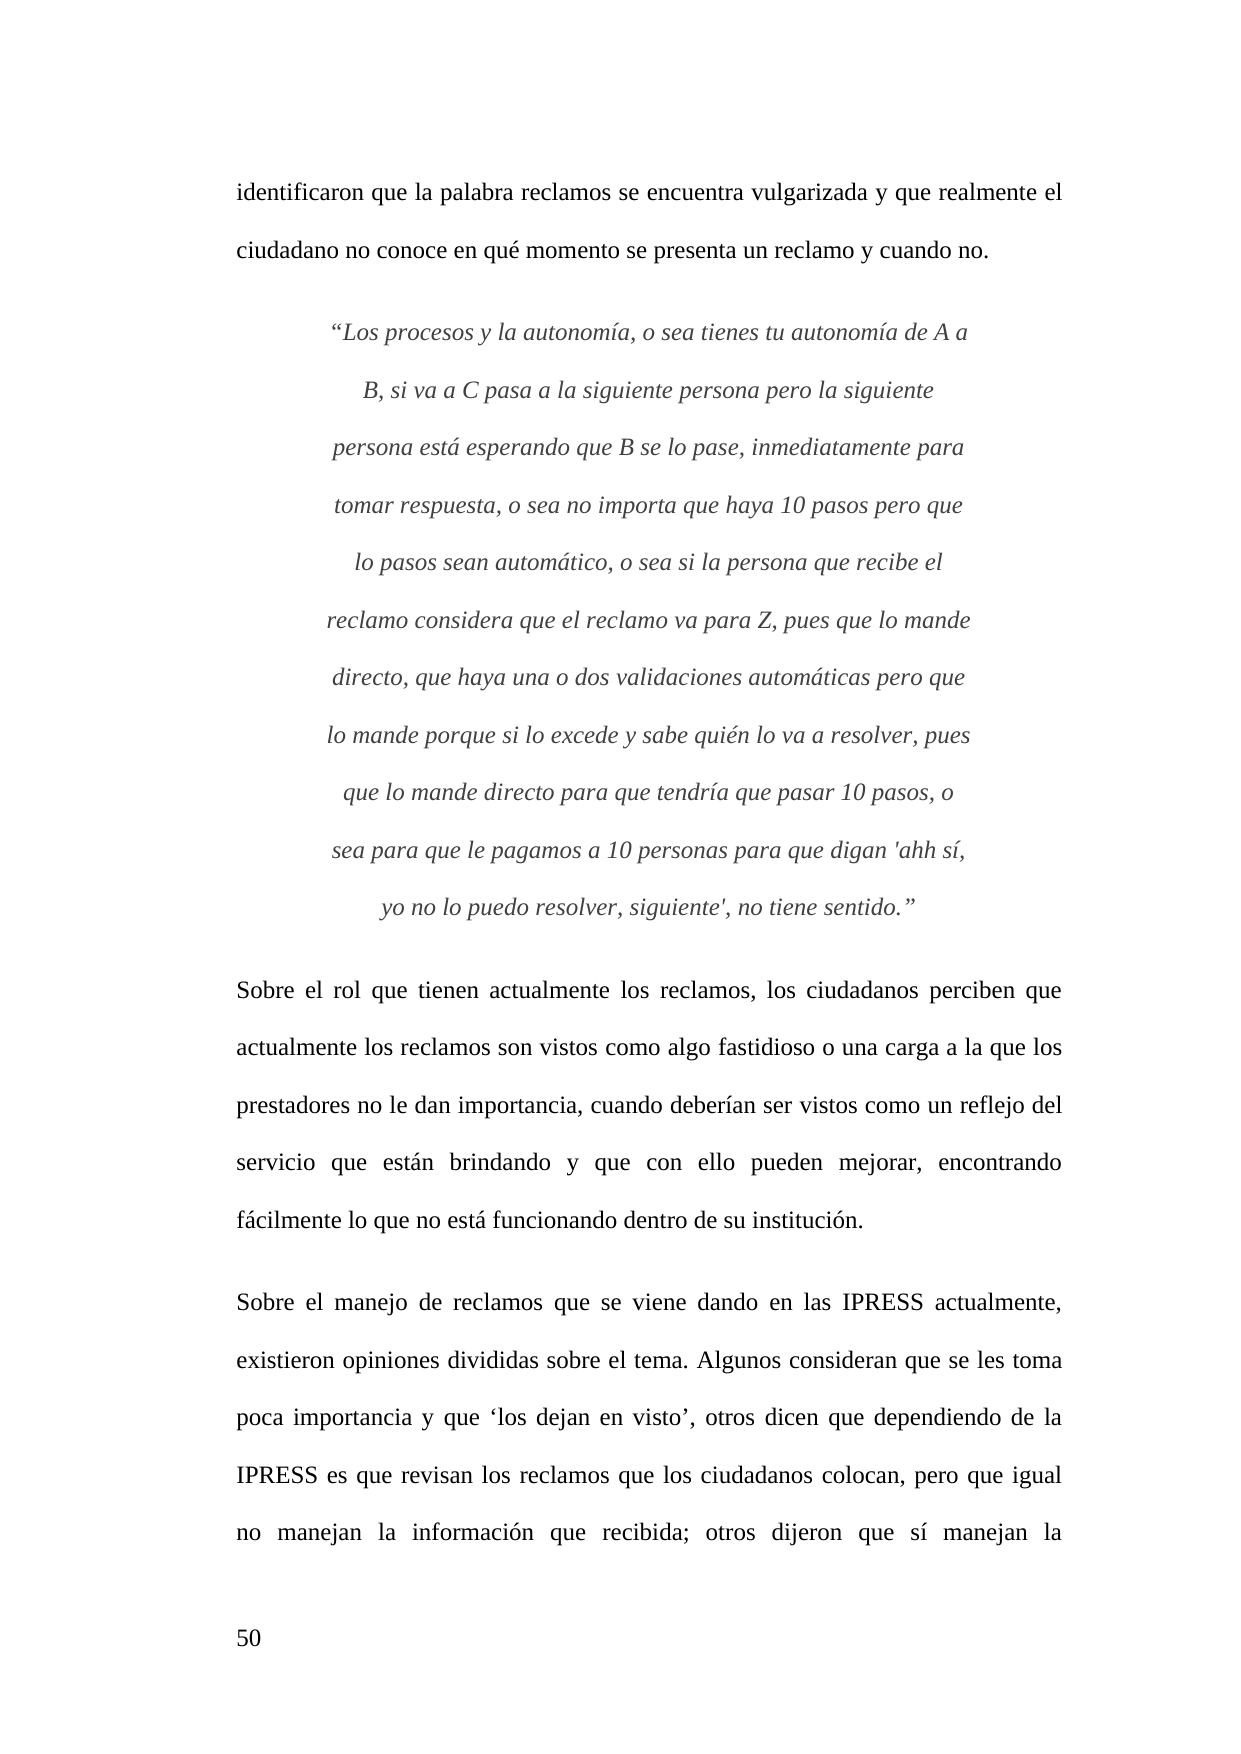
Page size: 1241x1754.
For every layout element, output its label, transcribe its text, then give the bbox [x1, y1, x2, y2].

text “Los procesos y la autonomía, o sea tienes tu autonomía de A a B, si va a C pasa a la siguiente persona pero la siguiente persona está esperando que B se lo pase, inmediatamente para tomar respuesta, o sea no importa que haya 10 pasos pero que lo pasos sean automático, o sea si la persona que recibe el reclamo considera que el reclamo va para Z, pues que lo mande directo, que haya una o dos validaciones automáticas pero que lo mande porque si lo excede y sabe quién lo va a resolver, pues que lo mande directo para que tendría que pasar 10 pasos, o sea para que le pagamos a 10 personas para que digan 'ahh sí, yo no lo puedo resolver, siguiente', no tiene sentido.” [326, 317, 973, 921]
text Sobre el rol que tienen actualmente los reclamos, los ciudadanos perciben que actualmente los reclamos son vistos como algo fastidioso o una carga a la que los prestadores no le dan importancia, cuando deberían ser vistos como un reflejo del servicio que están brindando y que con ello pueden mejorar, encontrando fácilmente lo que no está funcionando dentro de su institución. [236, 975, 1063, 1233]
